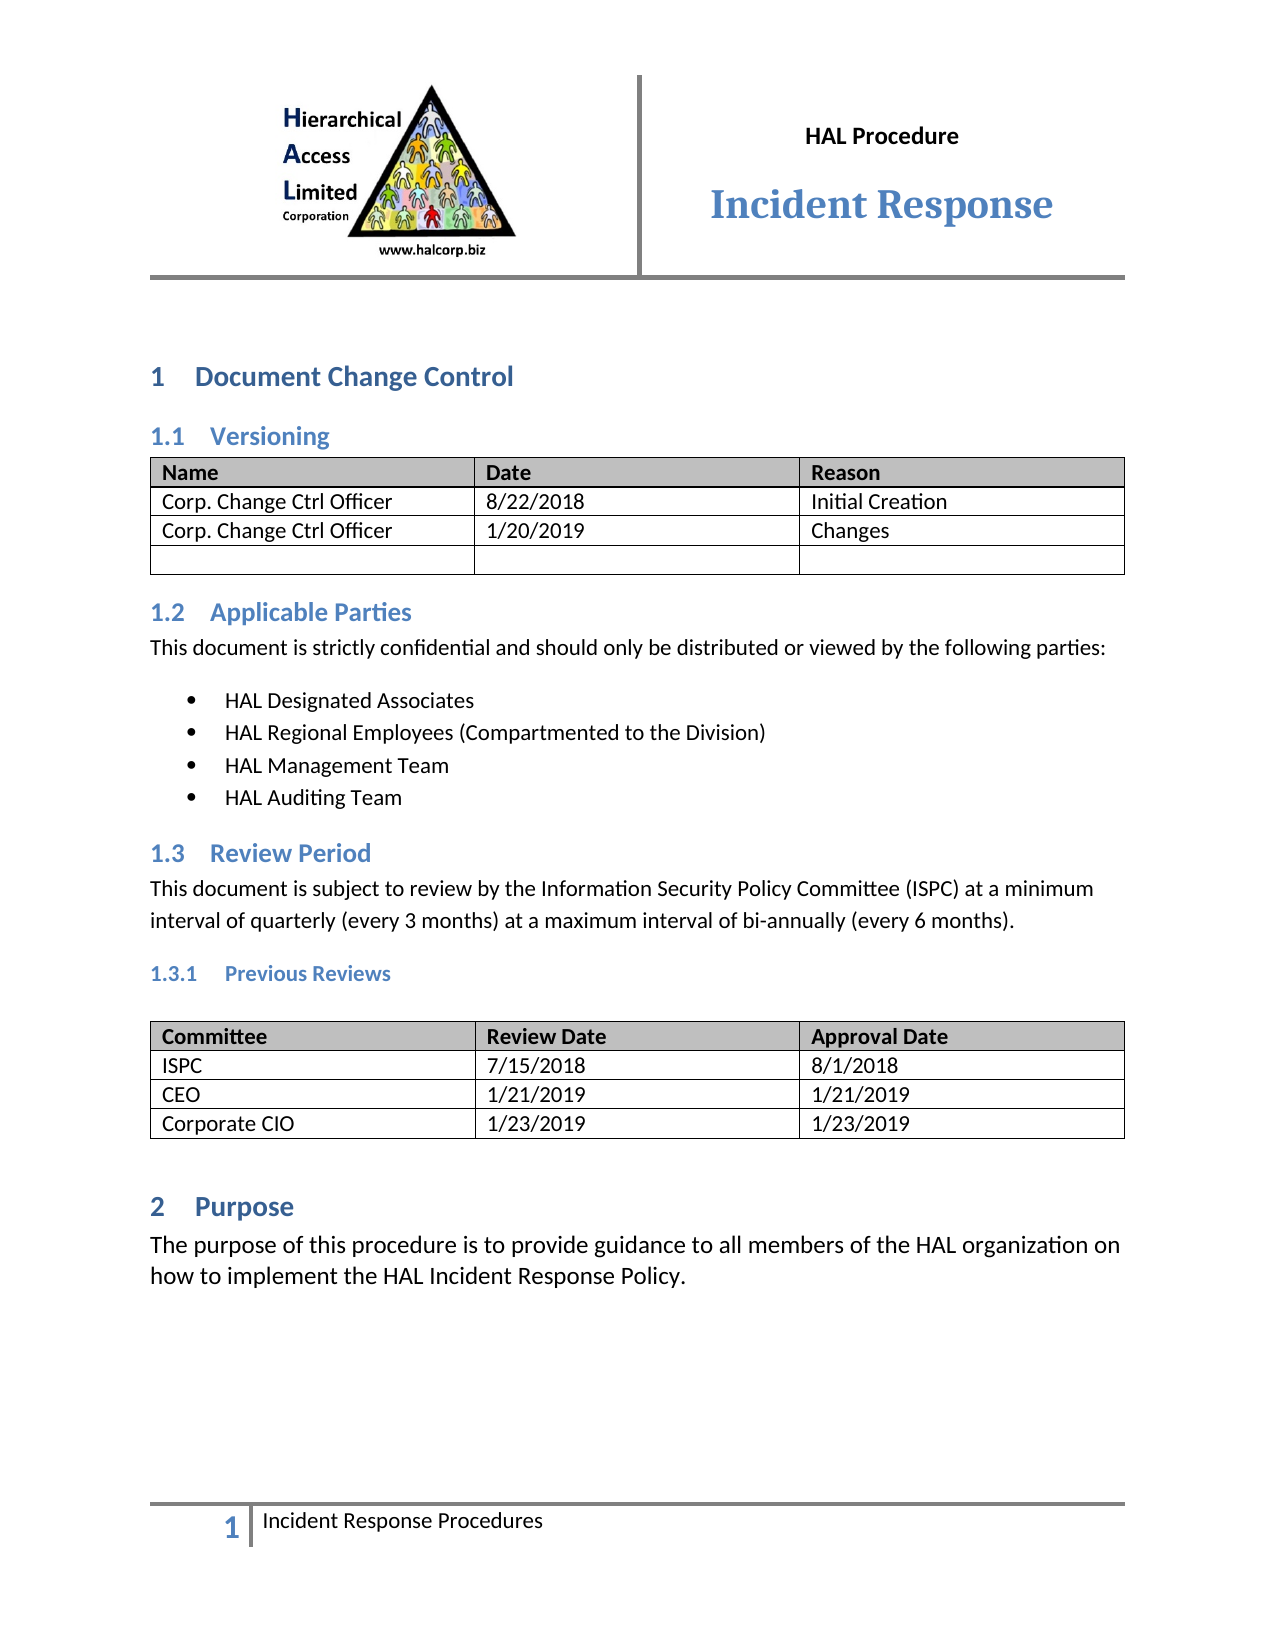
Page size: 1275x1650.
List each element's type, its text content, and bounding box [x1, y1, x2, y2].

table_header Name [151, 458, 474, 486]
list HAL Regional Employees (Compartmented to the Division) [187, 718, 1125, 747]
table_cell 1/21/2019 [800, 1080, 1124, 1108]
table_cell [475, 546, 799, 573]
table_header Date [475, 458, 799, 486]
table_cell Corporate CIO [151, 1109, 475, 1137]
table_cell 1/21/2019 [476, 1080, 799, 1108]
table_cell ISPC [151, 1051, 475, 1079]
subtitle Review Period [150, 836, 1125, 869]
list HAL Designated Associates [187, 686, 1125, 714]
table_cell 8/1/2018 [800, 1051, 1124, 1079]
table_cell 1/23/2019 [800, 1109, 1124, 1137]
table_header Approval Date [800, 1022, 1124, 1050]
table_cell Initial Creation [800, 488, 1124, 515]
text This document is subject to review by the Information Security Policy Committee (ISPC) at a minimum interval of quarterly (every 3 months) at a maximum interval of bi-annually (every 6 months). [150, 874, 1125, 934]
text The purpose of this procedure is to provide guidance to all members of the HAL organization on how to implement the HAL Incident Response Policy. [150, 1229, 1125, 1290]
table_cell 1/23/2019 [476, 1109, 799, 1137]
subtitle Previous Reviews [150, 959, 1125, 1017]
table_header Review Date [476, 1022, 799, 1050]
text This document is strictly confidential and should only be distributed or viewed by the following parties: [150, 633, 1125, 661]
subtitle Versioning [150, 419, 1125, 452]
table_cell [151, 546, 474, 573]
subtitle Purpose [150, 1188, 1125, 1224]
table_cell 7/15/2018 [476, 1051, 799, 1079]
table_cell 8/22/2018 [475, 488, 799, 515]
table_header Committee [151, 1022, 475, 1050]
table_cell Corp. Change Ctrl Officer [151, 516, 474, 544]
table_cell 1/20/2019 [475, 516, 799, 544]
subtitle Document Change Control [150, 358, 1125, 393]
table_header Reason [800, 458, 1124, 486]
table_cell CEO [151, 1080, 475, 1108]
list HAL Management Team [187, 751, 1125, 779]
subtitle Applicable Parties [150, 595, 1125, 628]
table_cell Changes [800, 516, 1124, 544]
list HAL Auditing Team [187, 783, 1125, 811]
table_cell [800, 546, 1124, 573]
table_cell Corp. Change Ctrl Officer [151, 488, 474, 515]
picture [264, 82, 526, 268]
